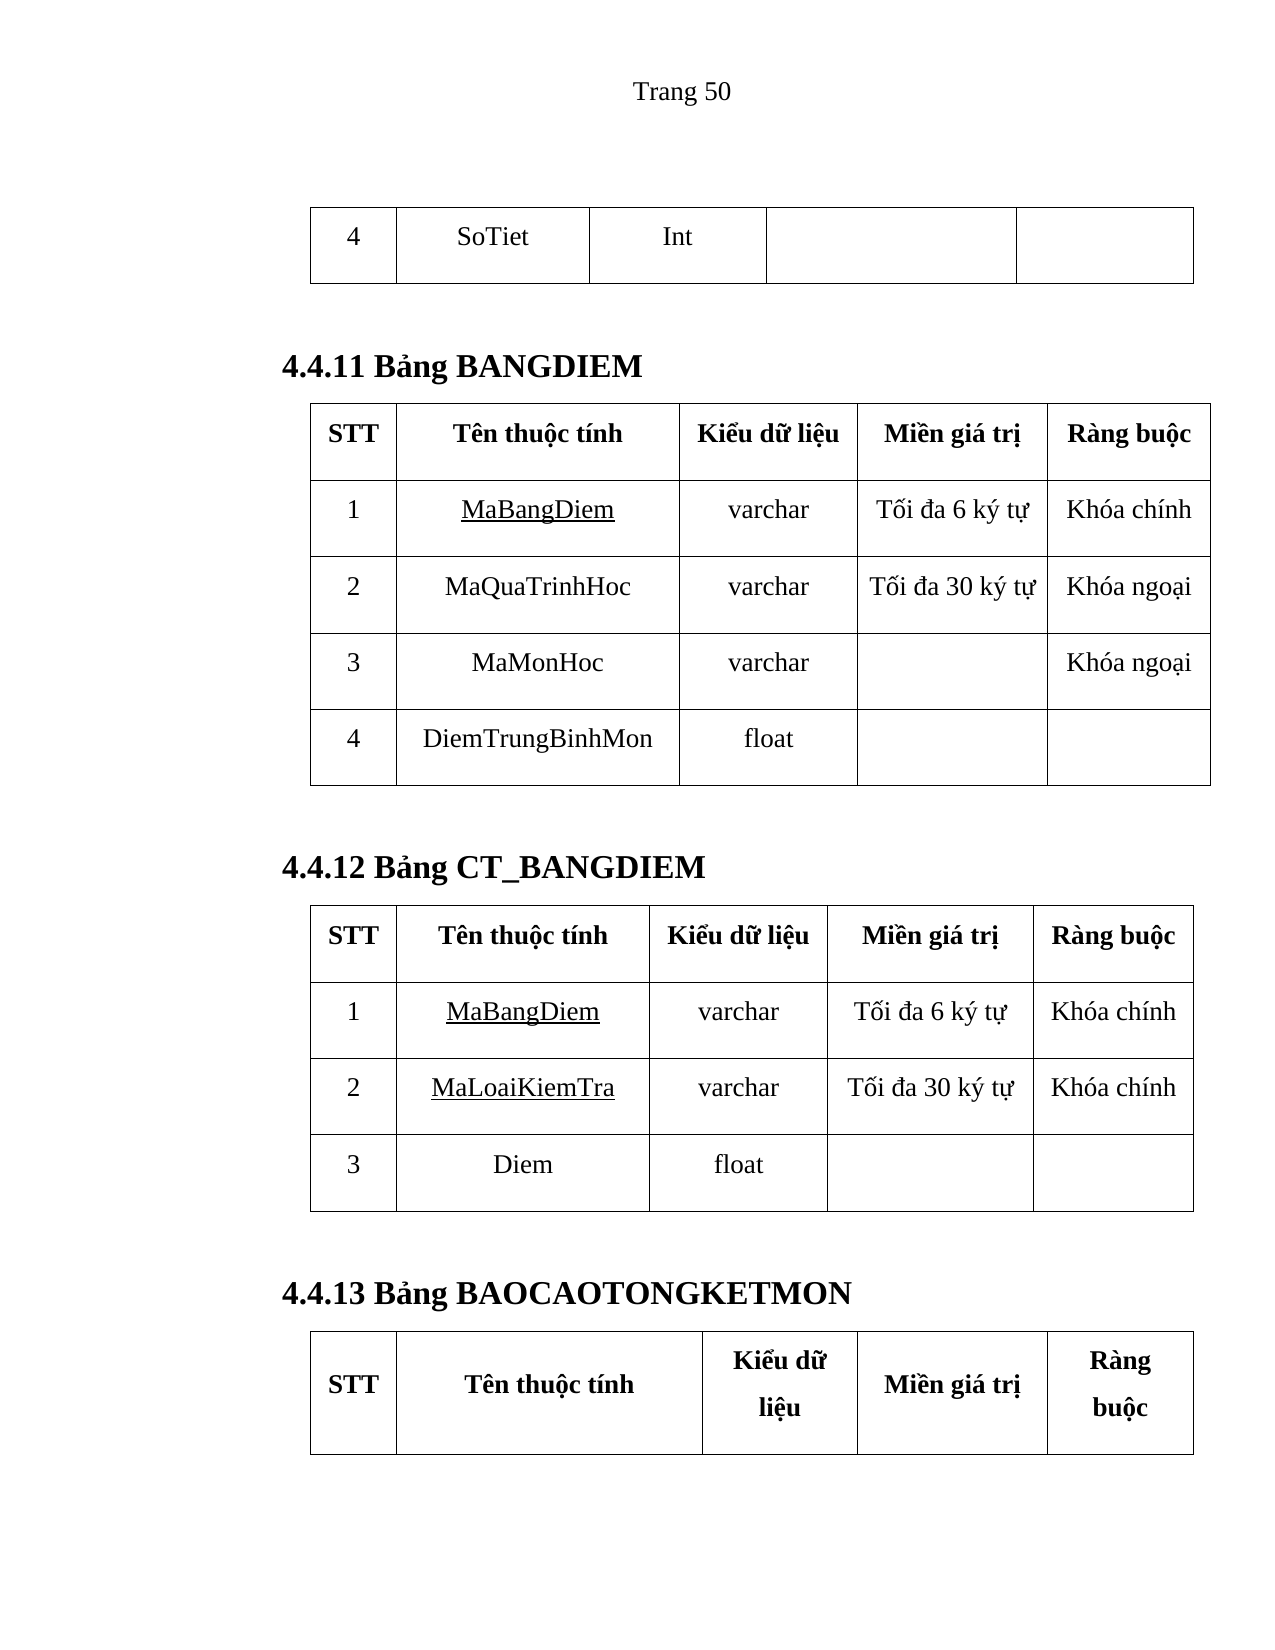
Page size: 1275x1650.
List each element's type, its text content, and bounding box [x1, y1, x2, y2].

subtitle 4.4.13 Bảng BAOCAOTONGKETMON [282, 1273, 1157, 1312]
table_header Kiểu dữ liệu [703, 1332, 857, 1454]
table_header Ràng buộc [1034, 906, 1193, 982]
table_header Tên thuộc tính [397, 906, 649, 982]
table_cell 1 [311, 481, 396, 556]
table_header STT [311, 404, 396, 480]
table_cell varchar [680, 634, 857, 709]
table_header Ràng buộc [1048, 1332, 1193, 1454]
table_cell [1048, 710, 1210, 785]
table_cell 2 [311, 557, 396, 632]
table_cell [858, 710, 1047, 785]
table_cell float [680, 710, 857, 785]
table_cell DiemTrungBinhMon [397, 710, 679, 785]
table_header Miền giá trị [828, 906, 1033, 982]
table_cell MaLoaiKiemTra [397, 1059, 649, 1134]
table_cell 3 [311, 634, 396, 709]
table_cell varchar [680, 557, 857, 632]
table_header STT [311, 906, 396, 982]
table_cell Khóa ngoại [1048, 634, 1210, 709]
table_cell MaBangDiem [397, 481, 679, 556]
table_cell MaBangDiem [397, 983, 649, 1058]
table_cell Khóa chính [1048, 481, 1210, 556]
table_cell [767, 208, 1016, 283]
table_cell Tối đa 30 ký tự [858, 557, 1047, 632]
table_cell Tối đa 6 ký tự [858, 481, 1047, 556]
subtitle 4.4.12 Bảng CT_BANGDIEM [282, 848, 1157, 886]
table_cell 3 [311, 1135, 396, 1211]
subtitle 4.4.11 Bảng BANGDIEM [282, 346, 1157, 384]
table_cell 4 [311, 208, 396, 283]
table_cell SoTiet [397, 208, 589, 283]
table_cell MaMonHoc [397, 634, 679, 709]
table_cell float [650, 1135, 827, 1211]
table_cell Tối đa 30 ký tự [828, 1059, 1033, 1134]
table_cell Tối đa 6 ký tự [828, 983, 1033, 1058]
table_cell varchar [650, 1059, 827, 1134]
table_cell 2 [311, 1059, 396, 1134]
table_header Tên thuộc tính [397, 404, 679, 480]
table_cell 4 [311, 710, 396, 785]
table_cell [858, 634, 1047, 709]
table_cell MaQuaTrinhHoc [397, 557, 679, 632]
table_cell 1 [311, 983, 396, 1058]
table_cell varchar [650, 983, 827, 1058]
table_cell Khóa ngoại [1048, 557, 1210, 632]
table_header Kiểu dữ liệu [650, 906, 827, 982]
table_cell [1034, 1135, 1193, 1211]
table_header Miền giá trị [858, 404, 1047, 480]
table_header STT [311, 1332, 396, 1454]
table_cell Diem [397, 1135, 649, 1211]
table_cell Int [590, 208, 766, 283]
table_header Kiểu dữ liệu [680, 404, 857, 480]
table_cell [1017, 208, 1193, 283]
table_header Tên thuộc tính [397, 1332, 702, 1454]
table_cell Khóa chính [1034, 983, 1193, 1058]
table_cell varchar [680, 481, 857, 556]
table_cell [828, 1135, 1033, 1211]
table_header Ràng buộc [1048, 404, 1210, 480]
table_header Miền giá trị [858, 1332, 1047, 1454]
table_cell Khóa chính [1034, 1059, 1193, 1134]
